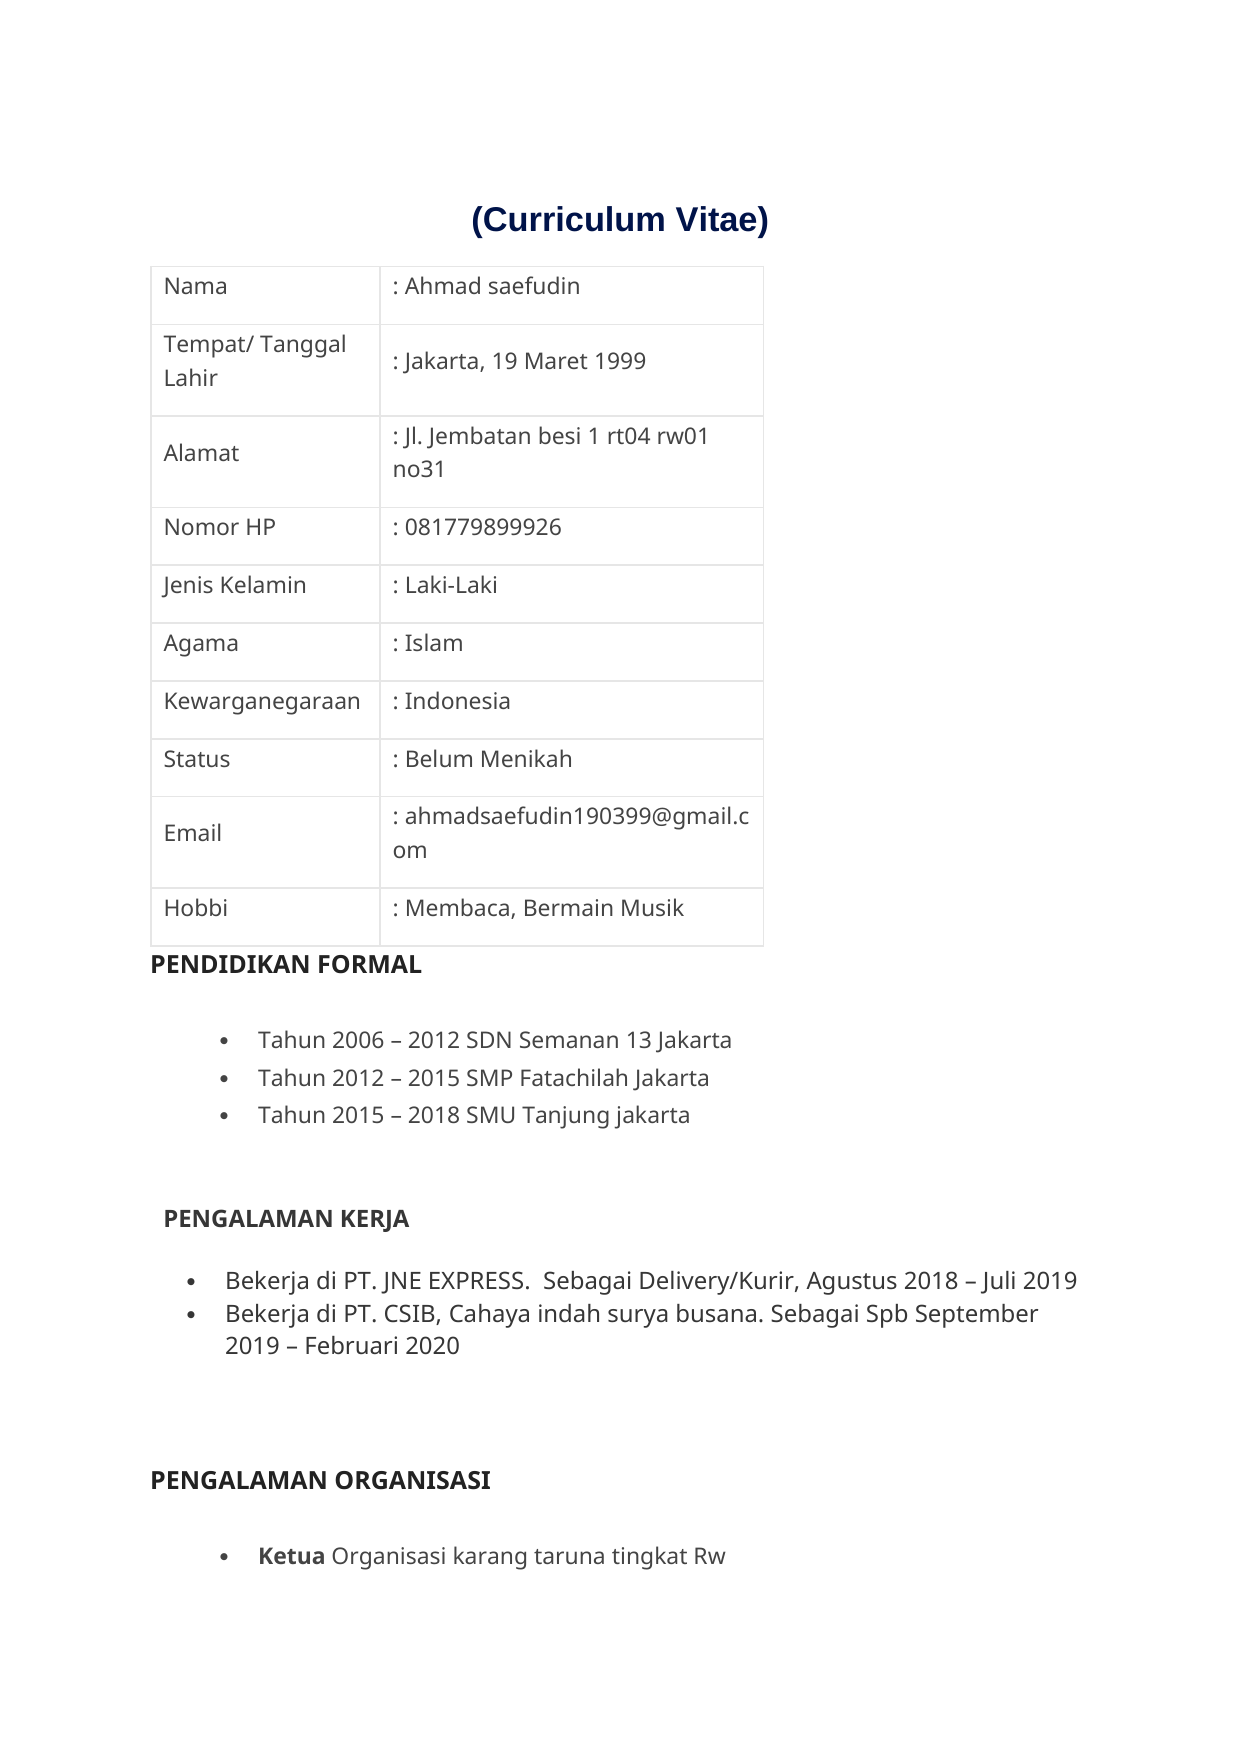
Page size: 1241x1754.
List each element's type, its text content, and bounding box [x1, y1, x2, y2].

table_cell Hobbi [152, 889, 379, 945]
text PENGALAMAN KERJA [150, 1202, 1090, 1235]
table_cell : Jl. Jembatan besi 1 rt04 rw01 no31 [381, 417, 763, 507]
list Ketua Organisasi karang taruna tingkat Rw [220, 1534, 1090, 1572]
list Bekerja di PT. CSIB, Cahaya indah surya busana. Sebagai Spb September 2019 – Februari 2020 [187, 1297, 1090, 1362]
table_cell : Islam [381, 624, 763, 680]
table_header : Ahmad saefudin [381, 267, 763, 323]
table_cell Email [152, 797, 379, 887]
table_cell Agama [152, 624, 379, 680]
text PENDIDIKAN FORMAL [150, 947, 1090, 981]
list Tahun 2006 – 2012 SDN Semanan 13 Jakarta [220, 1018, 1090, 1056]
list Bekerja di PT. JNE EXPRESS. Sebagai Delivery/Kurir, Agustus 2018 – Juli 2019 [187, 1264, 1090, 1297]
subtitle (Curriculum Vitae) [150, 192, 1090, 239]
table_cell Nomor HP [152, 508, 379, 564]
table_cell Tempat/ Tanggal Lahir [152, 325, 379, 415]
table_cell : Belum Menikah [381, 740, 763, 796]
list Tahun 2015 – 2018 SMU Tanjung jakarta [220, 1093, 1090, 1131]
table_cell Status [152, 740, 379, 796]
table_header Nama [152, 267, 379, 323]
list Tahun 2012 – 2015 SMP Fatachilah Jakarta [220, 1056, 1090, 1093]
table_cell : Jakarta, 19 Maret 1999 [381, 325, 763, 415]
table_cell Jenis Kelamin [152, 566, 379, 622]
table_cell : ahmadsaefudin190399@gmail.com [381, 797, 763, 887]
table_cell Alamat [152, 417, 379, 507]
table_cell : Indonesia [381, 682, 763, 738]
text PENGALAMAN ORGANISASI [150, 1462, 1090, 1497]
table_cell : 081779899926 [381, 508, 763, 564]
table_cell : Membaca, Bermain Musik [381, 889, 763, 945]
table_cell Kewarganegaraan [152, 682, 379, 738]
table_cell : Laki-Laki [381, 566, 763, 622]
